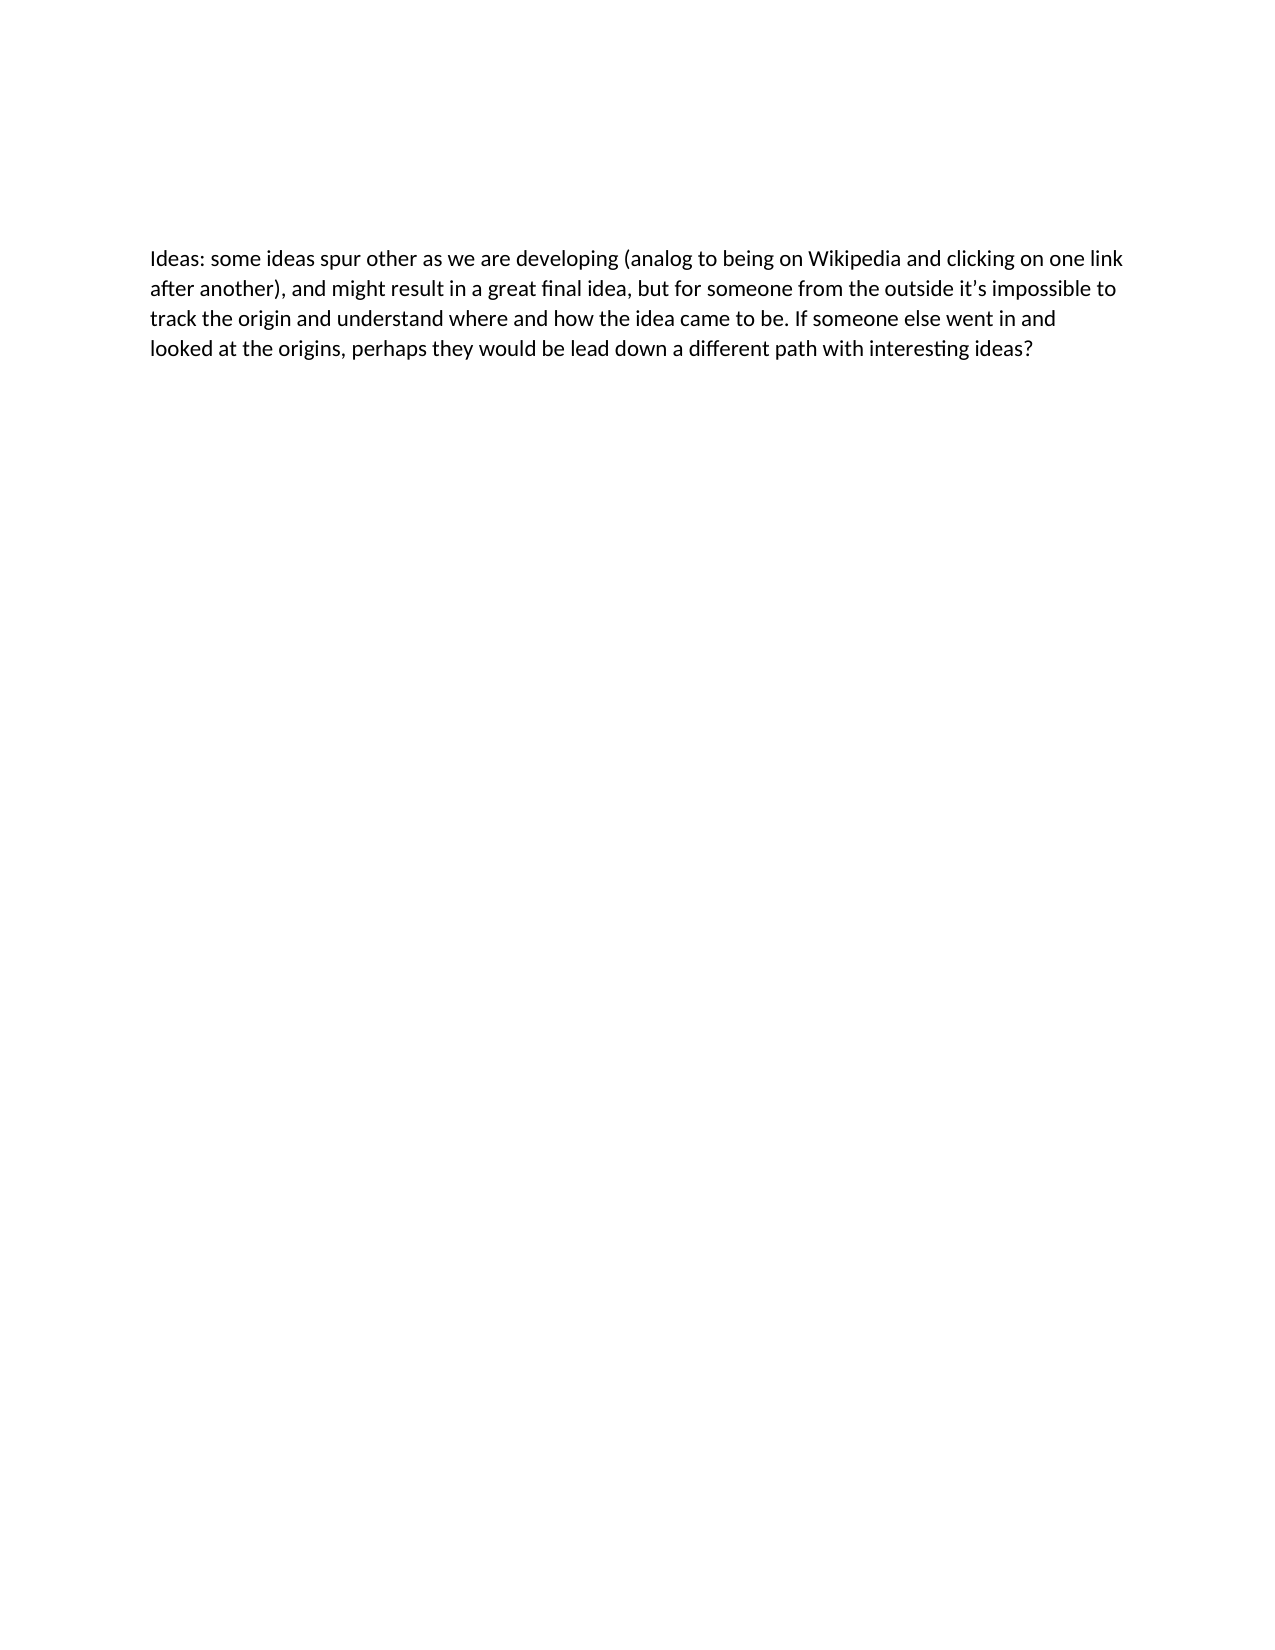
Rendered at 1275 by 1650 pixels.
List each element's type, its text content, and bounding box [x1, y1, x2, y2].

text Ideas: some ideas spur other as we are developing (analog to being on Wikipedia and clicking on one link after another), and might result in a great final idea, but for someone from the outside it’s impossible to track the origin and understand where and how the idea came to be. If someone else went in and looked at the origins, perhaps they would be lead down a different path with interesting ideas? [150, 244, 1125, 362]
